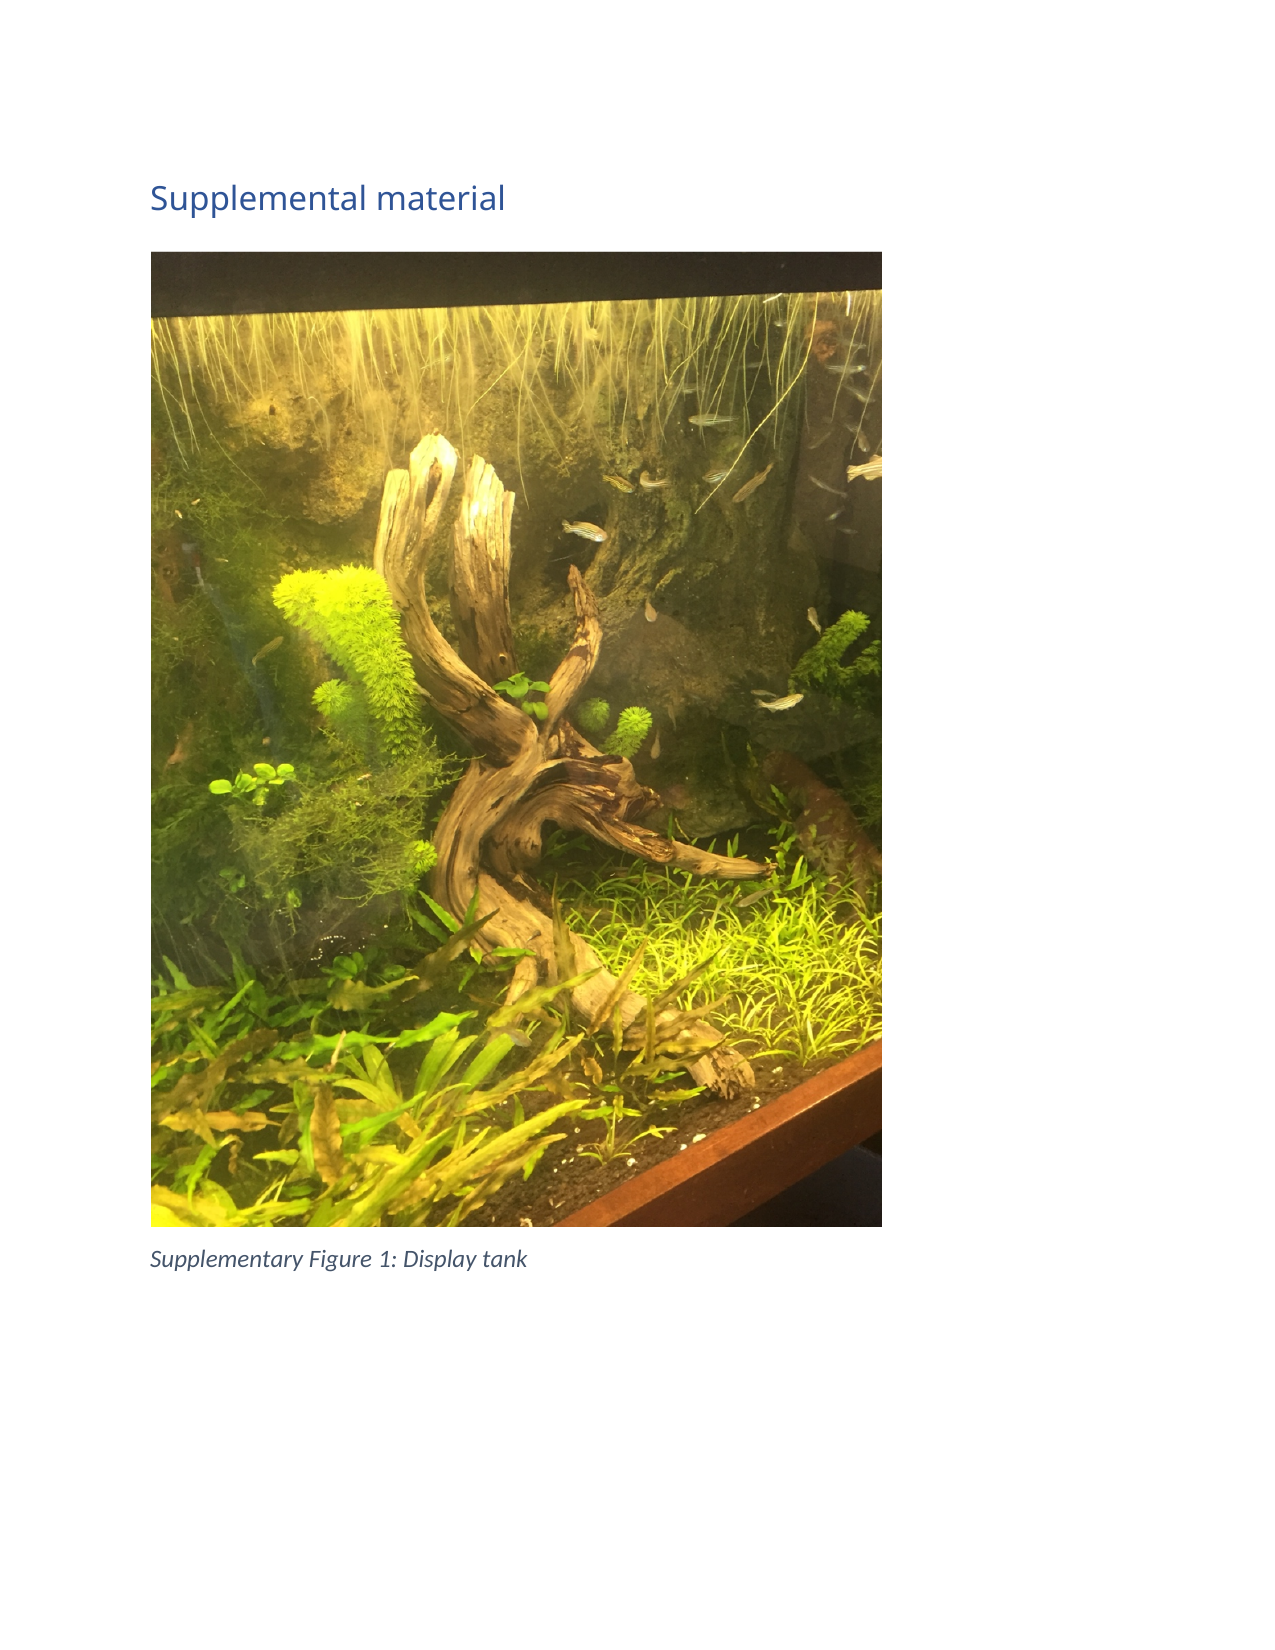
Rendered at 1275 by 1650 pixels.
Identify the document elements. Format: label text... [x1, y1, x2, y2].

picture [151, 253, 882, 1226]
subtitle Supplemental material [150, 175, 1125, 220]
